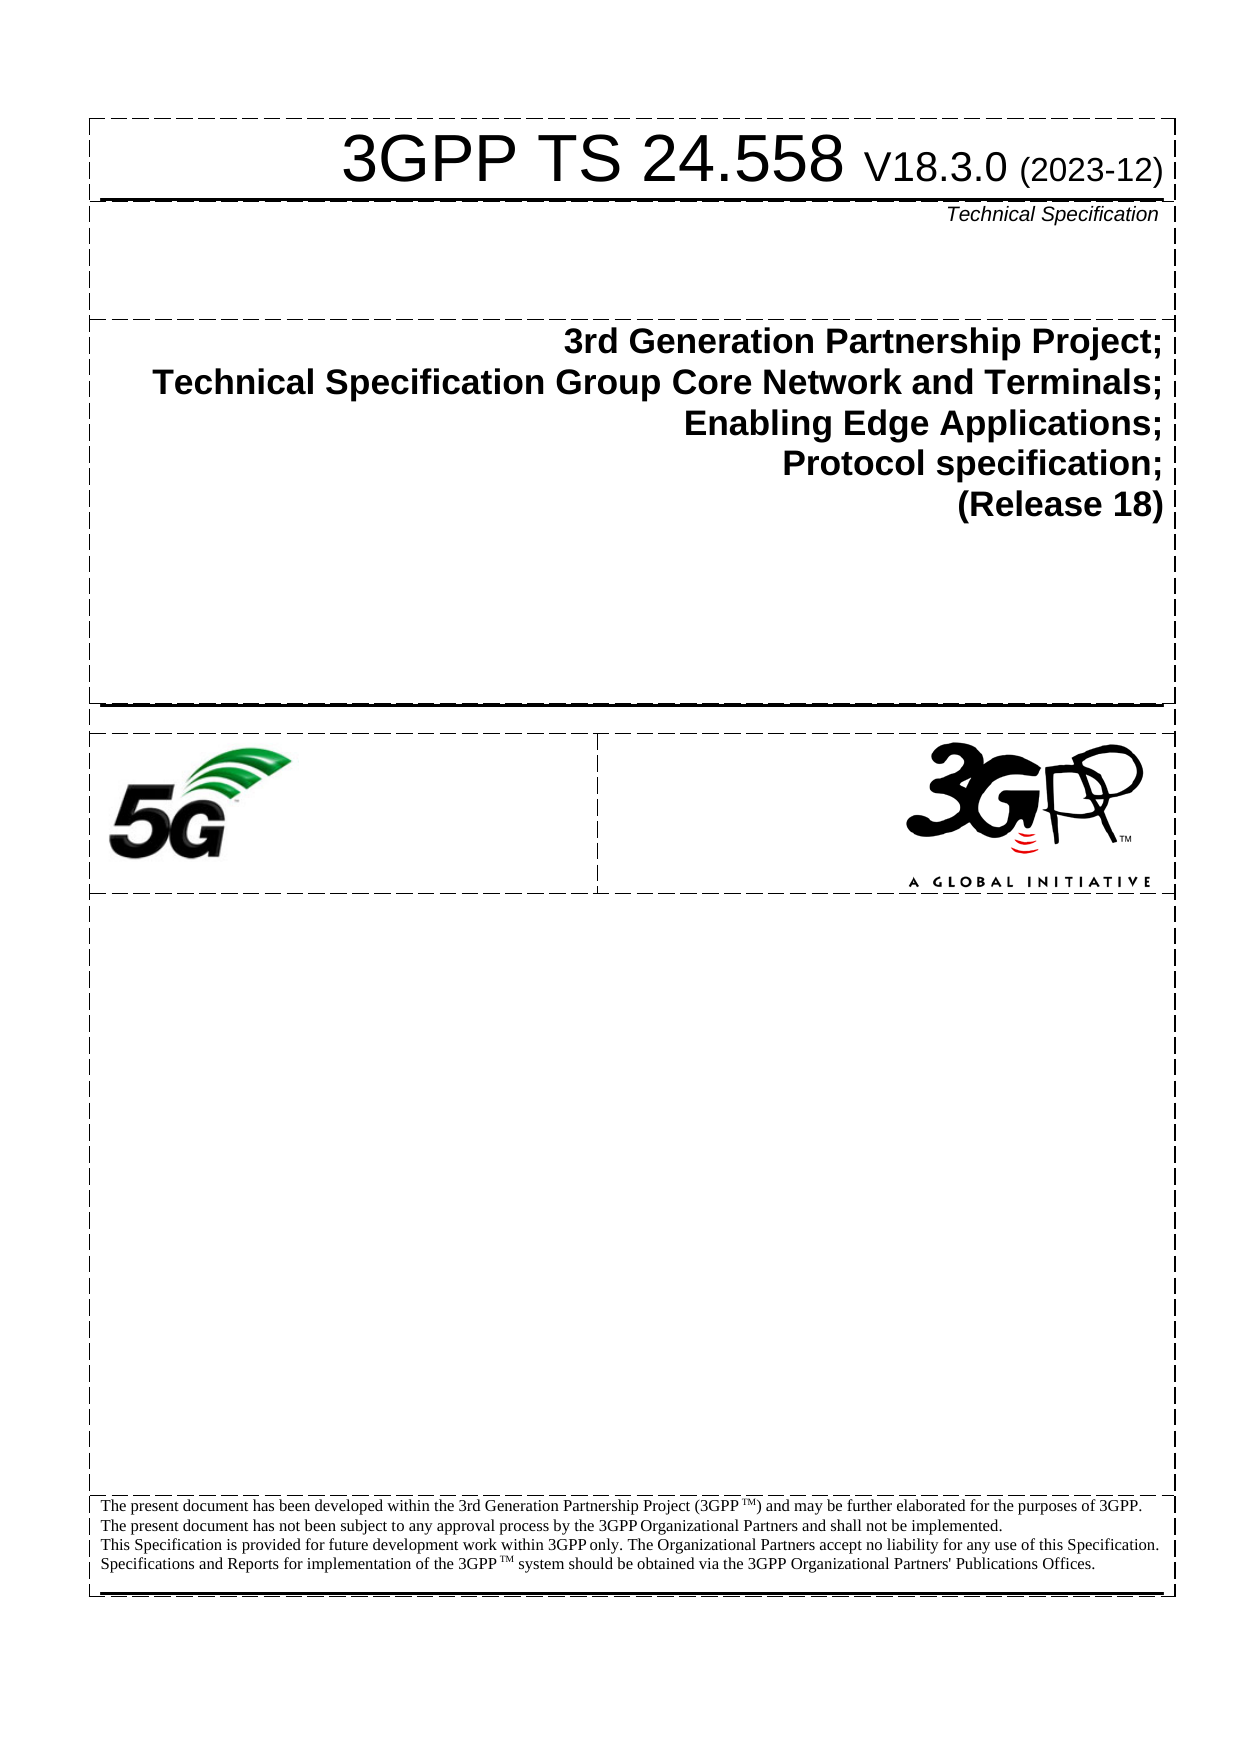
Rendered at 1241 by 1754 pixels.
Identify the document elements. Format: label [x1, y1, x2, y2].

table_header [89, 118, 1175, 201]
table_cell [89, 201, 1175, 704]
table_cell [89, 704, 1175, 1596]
picture [898, 734, 1164, 892]
picture [100, 734, 299, 872]
